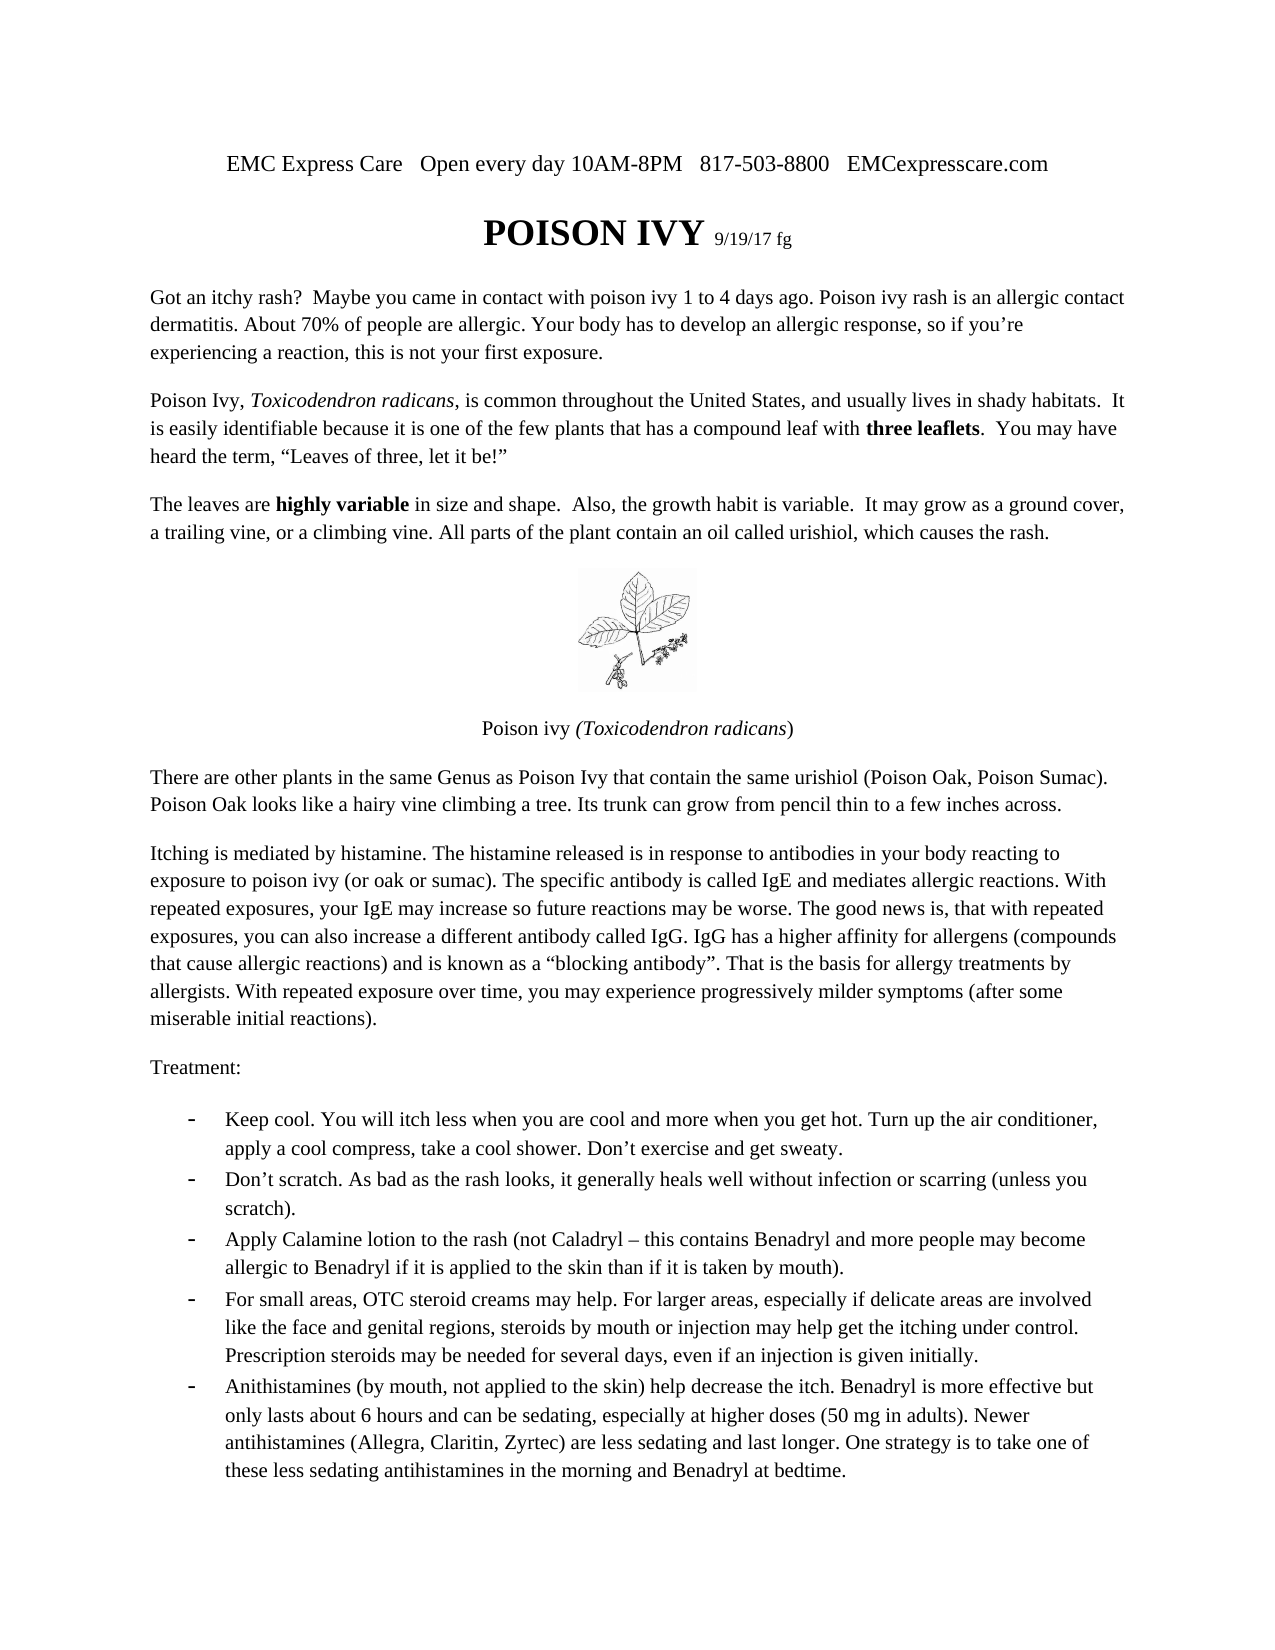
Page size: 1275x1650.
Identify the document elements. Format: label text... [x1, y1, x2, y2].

text POISON IVY 9/19/17 fg [150, 210, 1125, 253]
list Anithistamines (by mouth, not applied to the skin) help decrease the itch. Benadryl is more effective but only lasts about 6 hours and can be sedating, especially at higher doses (50 mg in adults). Newer antihistamines (Allegra, Claritin, Zyrtec) are less sedating and last longer. One strategy is to take one of these less sedating antihistamines in the morning and Benadryl at bedtime. [187, 1370, 1125, 1482]
text Itching is mediated by histamine. The histamine released is in response to antibodies in your body reacting to exposure to poison ivy (or oak or sumac). The specific antibody is called IgE and mediates allergic reactions. With repeated exposures, your IgE may increase so future reactions may be worse. The good news is, that with repeated exposures, you can also increase a different antibody called IgG. IgG has a higher affinity for allergens (compounds that cause allergic reactions) and is known as a “blocking antibody”. That is the basis for allergy treatments by allergists. With repeated exposure over time, you may experience progressively milder symptoms (after some miserable initial reactions). [150, 841, 1125, 1030]
text Poison Ivy, Toxicodendron radicans, is common throughout the United States, and usually lives in shady habitats. It is easily identifiable because it is one of the few plants that has a compound leaf with three leaflets. You may have heard the term, “Leaves of three, let it be!” [150, 388, 1125, 468]
list Keep cool. You will itch less when you are cool and more when you get hot. Turn up the air conditioner, apply a cool compress, take a cool shower. Don’t exercise and get sweaty. [187, 1103, 1125, 1159]
text EMC Express Care Open every day 10AM-8PM 817-503-8800 EMCexpresscare.com [150, 150, 1125, 176]
list Apply Calamine lotion to the rash (not Caladryl – this contains Benadryl and more people may become allergic to Benadryl if it is applied to the skin than if it is taken by mouth). [187, 1223, 1125, 1279]
text Got an itchy rash? Maybe you came in contact with poison ivy 1 to 4 days ago. Poison ivy rash is an allergic contact dermatitis. About 70% of people are allergic. Your body has to develop an allergic response, so if you’re experiencing a reaction, this is not your first exposure. [150, 285, 1125, 364]
list Don’t scratch. As bad as the rash looks, it generally heals well without infection or scarring (unless you scratch). [187, 1163, 1125, 1219]
list For small areas, OTC steroid creams may help. For larger areas, especially if delicate areas are involved like the face and genital regions, steroids by mouth or injection may help get the itching under control. Prescription steroids may be needed for several days, even if an injection is given initially. [187, 1283, 1125, 1367]
text The leaves are highly variable in size and shape. Also, the growth habit is variable. It may grow as a ground cover, a trailing vine, or a climbing vine. All parts of the plant contain an oil called urishiol, which causes the rash. [150, 492, 1125, 544]
text Treatment: [150, 1055, 1125, 1079]
text There are other plants in the same Genus as Poison Ivy that contain the same urishiol (Poison Oak, Poison Sumac). Poison Oak looks like a hairy vine climbing a tree. Its trunk can grow from pencil thin to a few inches across. [150, 765, 1125, 816]
text Poison ivy (Toxicodendron radicans) [150, 716, 1125, 740]
picture [578, 568, 697, 692]
